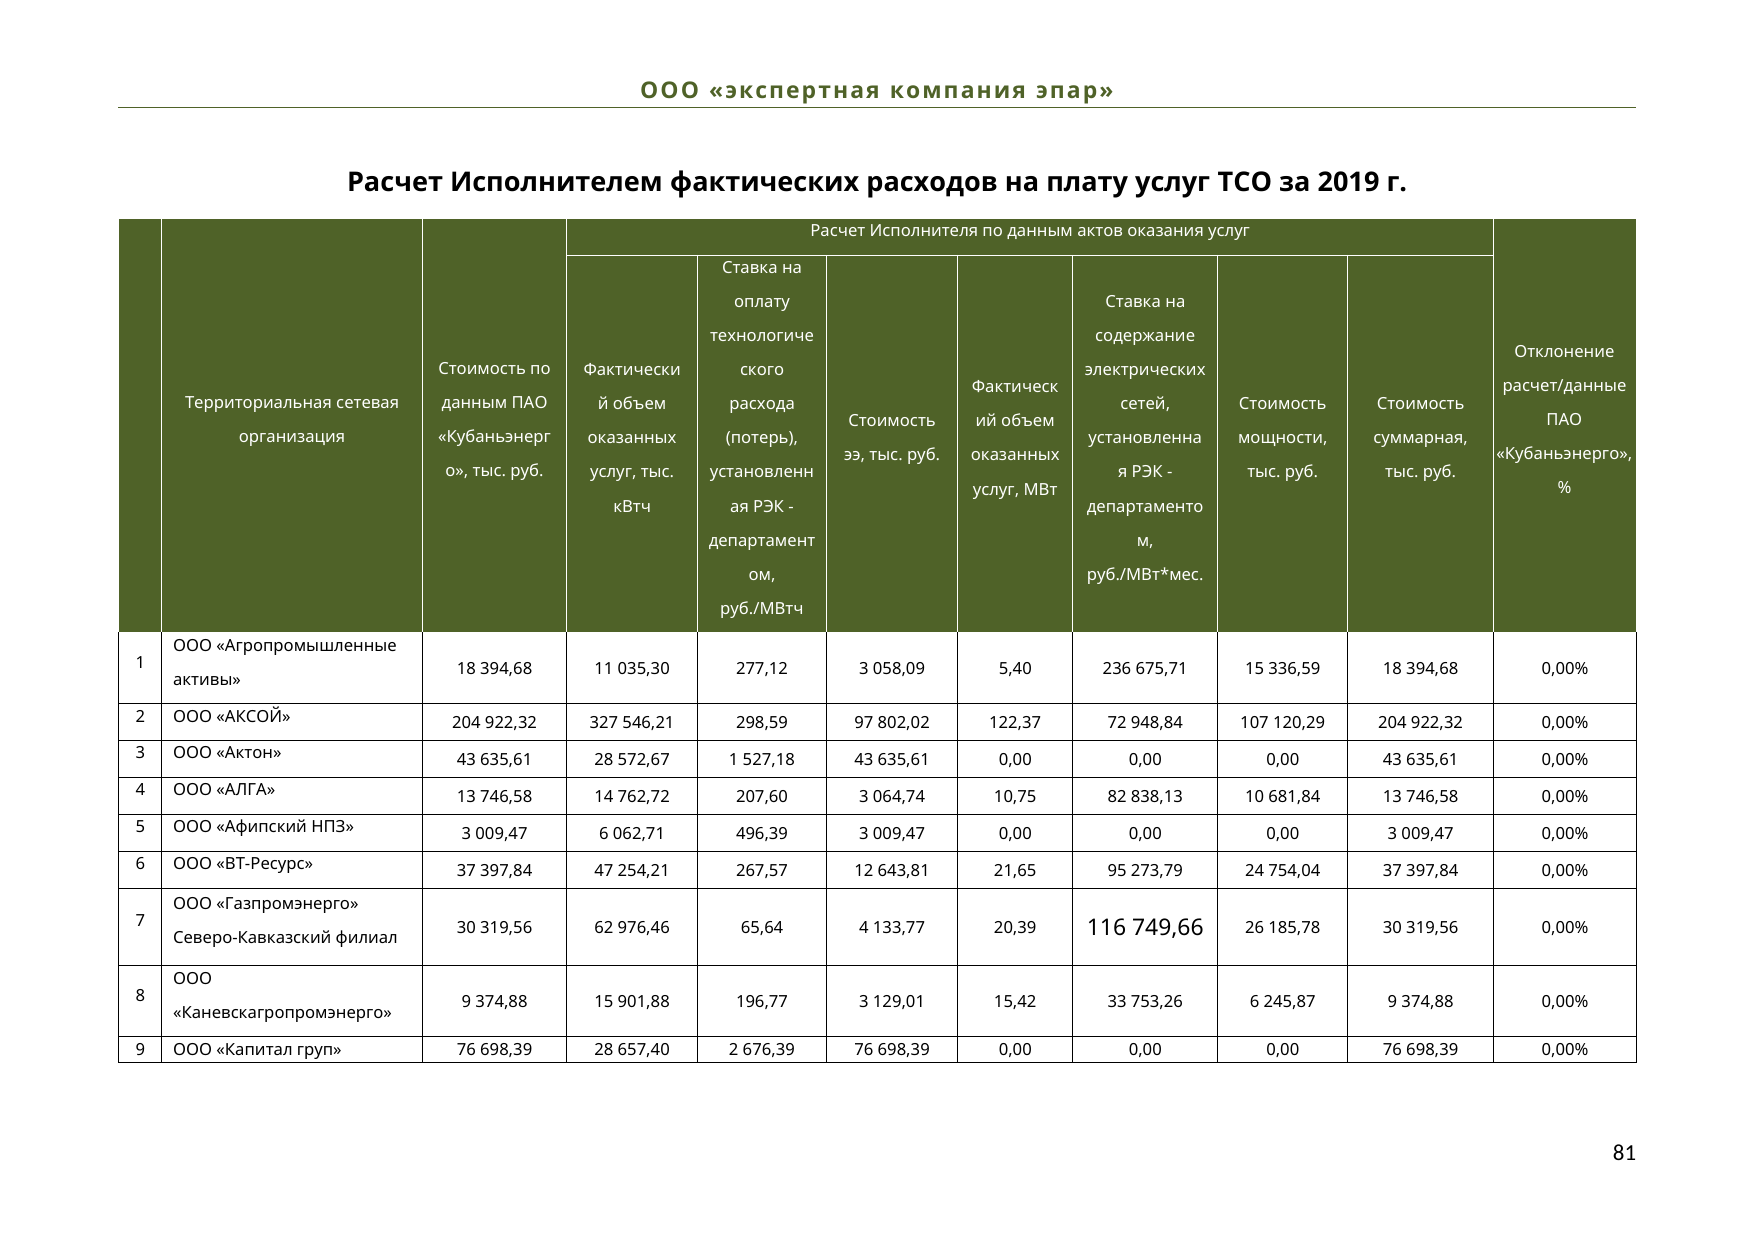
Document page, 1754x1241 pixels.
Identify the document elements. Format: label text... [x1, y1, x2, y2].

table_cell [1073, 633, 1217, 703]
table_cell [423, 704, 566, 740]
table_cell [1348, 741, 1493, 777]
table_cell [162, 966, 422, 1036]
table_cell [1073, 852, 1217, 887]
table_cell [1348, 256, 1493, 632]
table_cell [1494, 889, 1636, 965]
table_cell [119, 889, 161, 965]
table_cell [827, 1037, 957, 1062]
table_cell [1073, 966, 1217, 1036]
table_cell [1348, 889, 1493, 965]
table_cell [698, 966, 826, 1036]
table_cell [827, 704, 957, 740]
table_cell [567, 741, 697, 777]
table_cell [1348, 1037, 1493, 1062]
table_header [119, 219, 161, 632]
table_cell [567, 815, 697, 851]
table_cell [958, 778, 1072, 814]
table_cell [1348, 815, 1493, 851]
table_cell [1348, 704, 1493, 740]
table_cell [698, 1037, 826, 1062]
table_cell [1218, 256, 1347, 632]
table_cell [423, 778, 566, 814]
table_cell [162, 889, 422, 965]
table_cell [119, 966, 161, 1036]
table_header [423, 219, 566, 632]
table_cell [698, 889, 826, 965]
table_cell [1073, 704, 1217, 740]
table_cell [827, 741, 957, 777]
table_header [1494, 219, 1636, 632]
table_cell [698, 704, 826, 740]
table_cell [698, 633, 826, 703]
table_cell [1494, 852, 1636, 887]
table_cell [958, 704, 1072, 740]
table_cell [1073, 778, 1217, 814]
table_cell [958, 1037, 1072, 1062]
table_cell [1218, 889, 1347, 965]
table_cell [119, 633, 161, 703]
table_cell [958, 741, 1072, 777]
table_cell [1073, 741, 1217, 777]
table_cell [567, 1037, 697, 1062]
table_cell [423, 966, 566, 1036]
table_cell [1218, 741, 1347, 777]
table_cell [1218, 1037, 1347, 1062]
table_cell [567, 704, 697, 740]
text Расчет Исполнителем фактических расходов на плату услуг ТСО за 2019 г. [118, 162, 1636, 199]
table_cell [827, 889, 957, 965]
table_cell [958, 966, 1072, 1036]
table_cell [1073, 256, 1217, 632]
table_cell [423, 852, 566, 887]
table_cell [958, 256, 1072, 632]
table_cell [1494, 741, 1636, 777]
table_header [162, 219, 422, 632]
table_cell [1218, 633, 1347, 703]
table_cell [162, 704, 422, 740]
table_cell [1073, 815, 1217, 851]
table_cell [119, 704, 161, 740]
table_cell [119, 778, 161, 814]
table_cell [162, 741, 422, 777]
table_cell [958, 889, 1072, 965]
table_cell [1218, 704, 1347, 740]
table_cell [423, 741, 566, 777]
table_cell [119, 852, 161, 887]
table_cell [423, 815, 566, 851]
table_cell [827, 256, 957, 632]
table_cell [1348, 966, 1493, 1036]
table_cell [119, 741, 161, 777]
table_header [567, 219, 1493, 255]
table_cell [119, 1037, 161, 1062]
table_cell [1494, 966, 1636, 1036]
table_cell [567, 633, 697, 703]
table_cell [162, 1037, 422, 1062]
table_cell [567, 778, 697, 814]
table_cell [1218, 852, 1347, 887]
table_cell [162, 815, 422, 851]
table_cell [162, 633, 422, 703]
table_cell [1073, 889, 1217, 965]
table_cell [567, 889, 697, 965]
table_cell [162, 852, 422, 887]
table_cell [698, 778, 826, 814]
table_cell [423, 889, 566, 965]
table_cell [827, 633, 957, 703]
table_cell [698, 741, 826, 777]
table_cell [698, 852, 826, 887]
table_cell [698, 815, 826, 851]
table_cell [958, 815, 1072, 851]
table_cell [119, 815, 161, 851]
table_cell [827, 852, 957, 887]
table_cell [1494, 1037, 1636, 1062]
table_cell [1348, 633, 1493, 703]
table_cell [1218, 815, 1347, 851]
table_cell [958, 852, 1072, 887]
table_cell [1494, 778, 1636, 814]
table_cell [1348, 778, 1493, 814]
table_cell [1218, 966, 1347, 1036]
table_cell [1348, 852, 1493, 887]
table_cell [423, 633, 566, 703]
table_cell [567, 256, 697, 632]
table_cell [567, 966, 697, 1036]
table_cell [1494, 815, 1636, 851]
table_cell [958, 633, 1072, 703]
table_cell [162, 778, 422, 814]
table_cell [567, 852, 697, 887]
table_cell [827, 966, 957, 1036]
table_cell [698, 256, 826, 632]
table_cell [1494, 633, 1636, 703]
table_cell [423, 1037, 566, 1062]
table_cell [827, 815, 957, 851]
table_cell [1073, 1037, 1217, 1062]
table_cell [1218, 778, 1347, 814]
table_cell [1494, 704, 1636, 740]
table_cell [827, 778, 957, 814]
